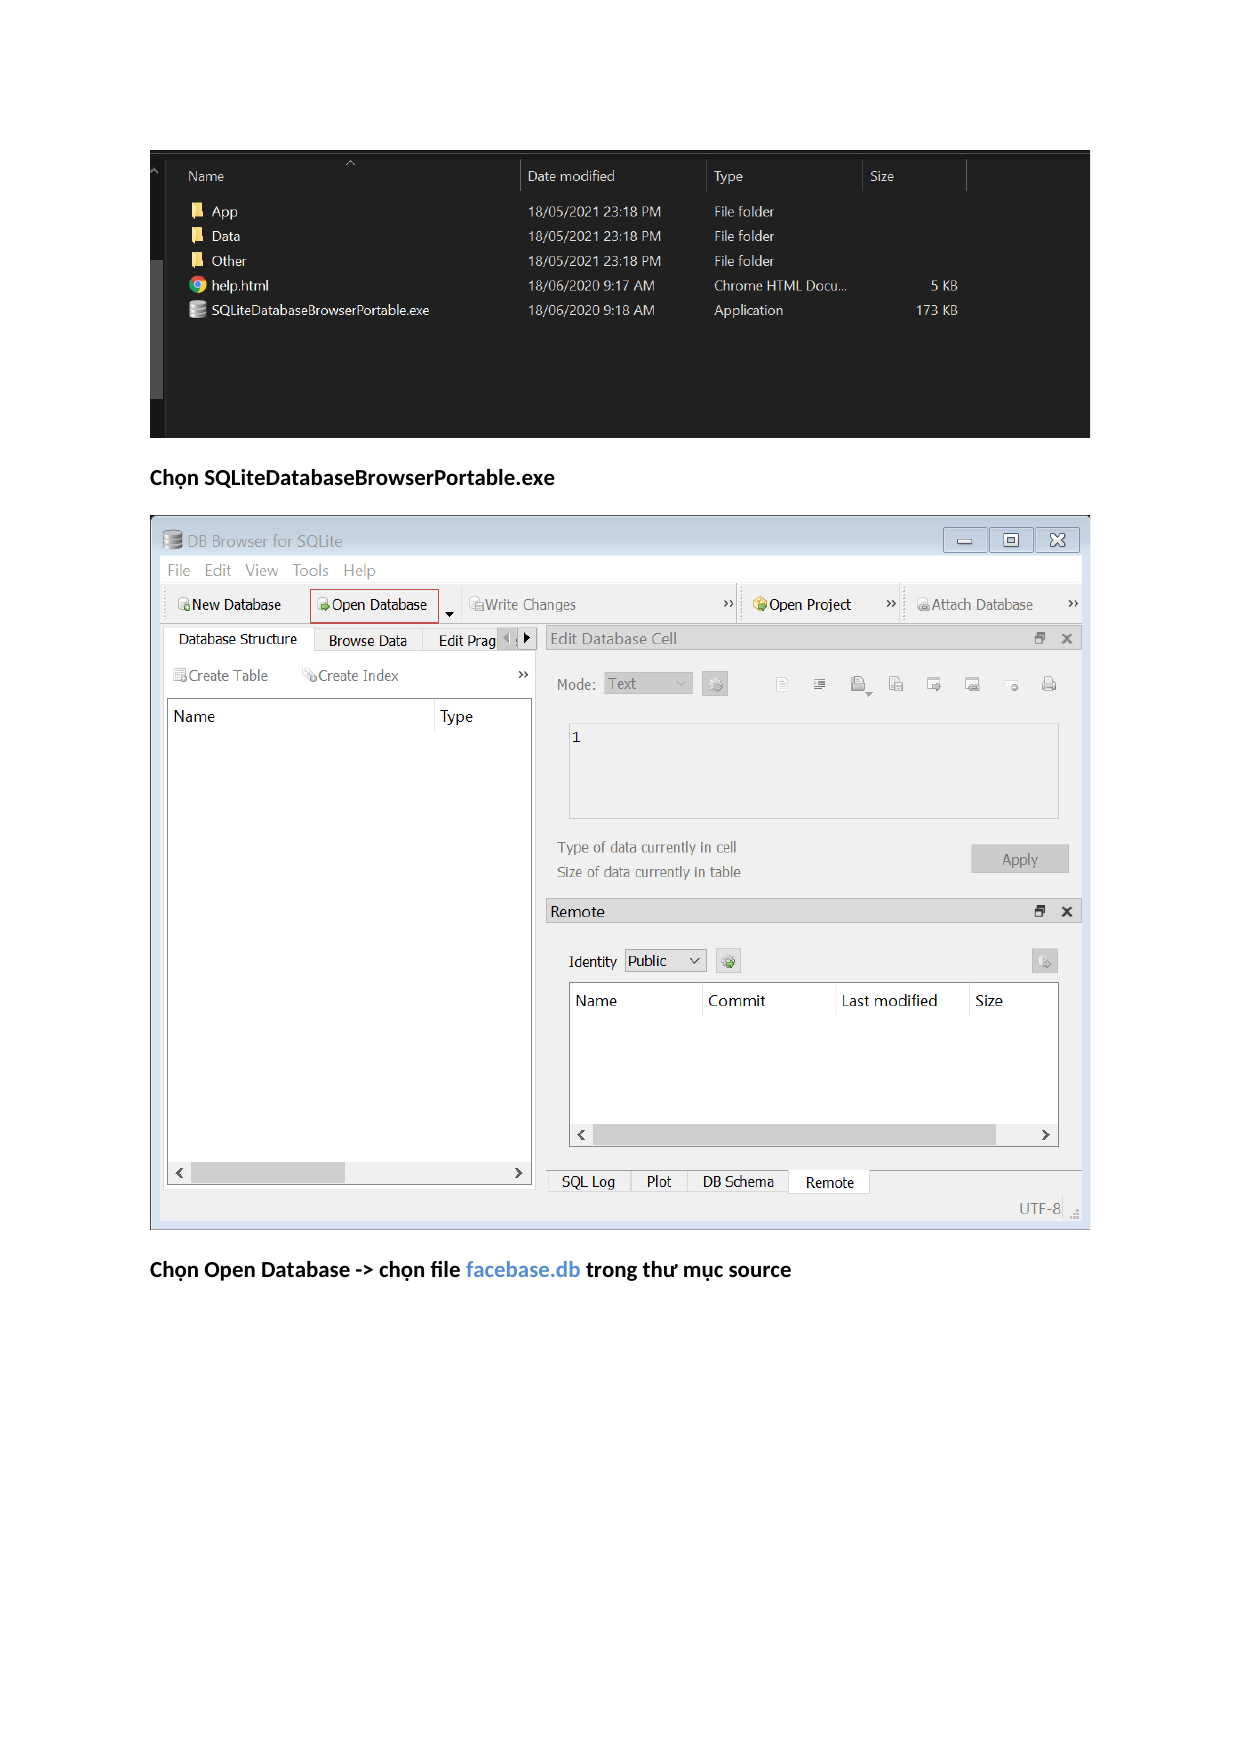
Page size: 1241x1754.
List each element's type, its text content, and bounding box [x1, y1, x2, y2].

text Chọn SQLiteDatabaseBrowserPortable.exe [150, 463, 1090, 491]
text Chọn Open Database -> chọn file facebase.db trong thư mục source [150, 1255, 1090, 1283]
